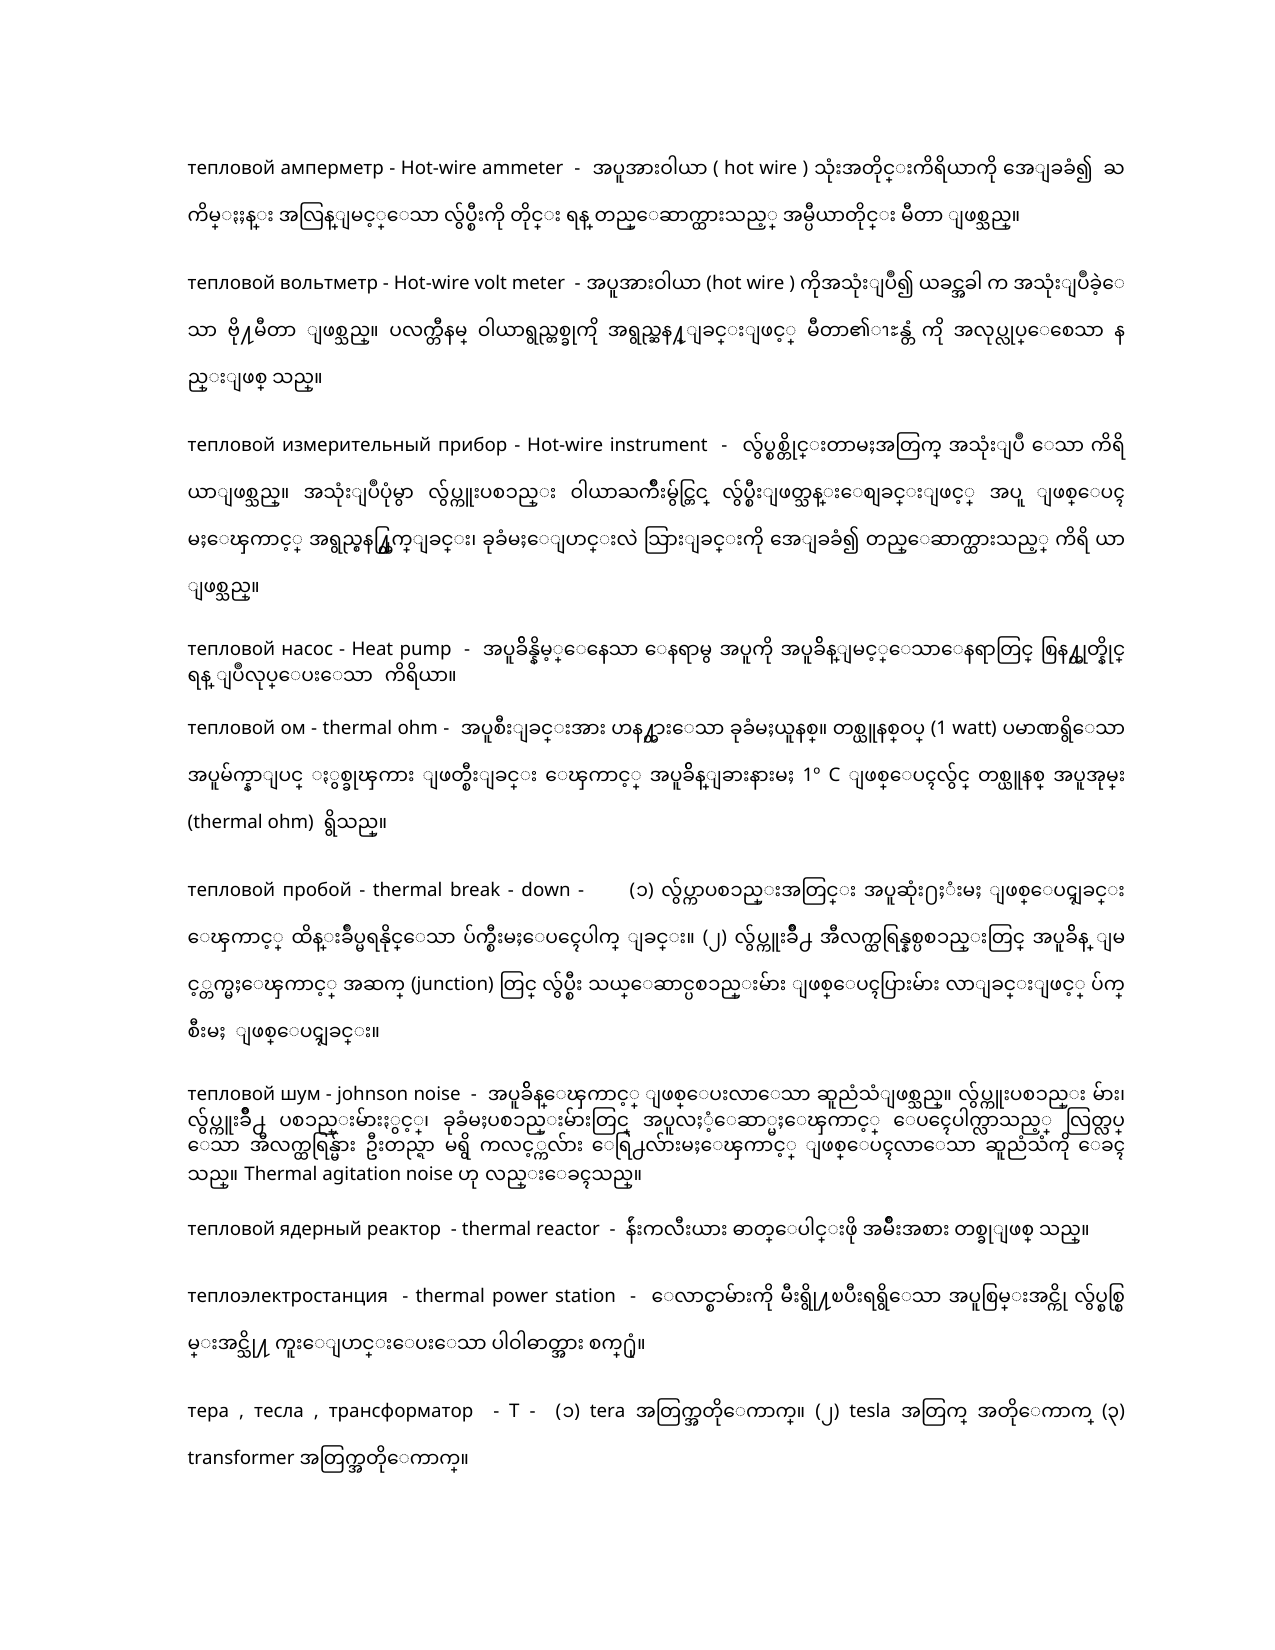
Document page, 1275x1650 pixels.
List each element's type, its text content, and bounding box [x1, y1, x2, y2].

text тепловой амперметр - Hot-wire ammeter - အပူအားဝါယာ ( hot wire ) သုံးအတိုင္းကိရိယာကို အေျခခံ၍ ႀကိမ္ႏႈန္း အလြန္ျမင့္ေသာ လ်ွပ္စီးကို တိုင္း ရန္ တည္ေဆာက္ထားသည့္ အမ္ပီယာတိုင္း မီတာ ျဖစ္သည္။ [187, 150, 1125, 238]
text тепловой измерительный прибор - Hot-wire instrument - လ်ွပ္စစ္တိုင္းတာမႈအတြက္ အသုံးျပဳ ေသာ ကိရိယာျဖစ္သည္။ အသုံးျပဳပုံမွာ လ်ွပ္ကူးပစၥည္း ဝါယာႀကိဳးမ်ွင္တြင္ လ်ွပ္စီးျဖတ္သန္းေစျခင္းျဖင့္ အပူ ျဖစ္ေပၚမႈေၾကာင့္ အရွည္စန႔္ထြက္ျခင္း၊ ခုခံမႈေျပာင္းလဲ သြားျခင္းကို အေျခခံ၍ တည္ေဆာက္ထားသည့္ ကိရိ ယာ ျဖစ္သည္။ [187, 427, 1125, 608]
text тепловой насос - Heat pump - အပူခ်ိန္နိမ့္ေနေသာ ေနရာမွ အပူကို အပူခ်ိန္ျမင့္ေသာေနရာတြင္ စြန႔္ထုတ္နိုင္ ရန္ ျပဳလုပ္ေပးေသာ ကိရိယာ။ [187, 635, 1125, 686]
text тепловой вольтметр - Hot-wire volt meter - အပူအားဝါယာ (hot wire ) ကိုအသုံးျပဳ၍ ယခင္အခါ က အသုံးျပဳခဲ့ေသာ ဗို႔မီတာ ျဖစ္သည္။ ပလက္တီနမ္ ဝါယာရွည္တစ္ခုကို အရွည္ဆန႔္ျခင္းျဖင့္ မီတာ၏ၫႊန္တံ ကို အလုပ္လုပ္ေစေသာ နည္းျဖစ္ သည္။ [187, 265, 1125, 400]
text тепловой пробой - thermal break - down - (၁) လ်ွပ္ကာပစၥည္းအတြင္း အပူဆုံး႐ႈံးမႈ ျဖစ္ေပၚျခင္း ေၾကာင့္ ထိန္းခ်ဳပ္မရနိုင္ေသာ ပ်က္စီးမႈေပၚေပါက္ ျခင္း။ (၂) လ်ွပ္ကူးခ်ိဳ႕ အီလက္ထရြန္နစ္ပစၥည္းတြင္ အပူခ်ိန္ ျမင့္တက္မႈေၾကာင့္ အဆက္ (junction) တြင္ လ်ွပ္စီး သယ္ေဆာင္ပစၥည္းမ်ား ျဖစ္ေပၚပြားမ်ား လာျခင္းျဖင့္ ပ်က္စီးမႈ ျဖစ္ေပၚျခင္း။ [187, 872, 1125, 1054]
text тепловой ом - thermal ohm - အပူစီးျခင္းအား ဟန႔္တားေသာ ခုခံမႈယူနစ္။ တစ္ယူနစ္ဝပ္ (1 watt) ပမာဏရွိေသာ အပူမ်က္နာျပင္ ႏွစ္ခုၾကား ျဖတ္စီးျခင္း ေၾကာင့္ အပူခ်ိန္ျခားနားမႈ 1º C ျဖစ္ေပၚလ်ွင္ တစ္ယူနစ္ အပူအုမ္း (thermal ohm) ရွိသည္။ [187, 710, 1125, 845]
text тера , тесла , трансформатор - T - (၁) tera အတြက္အတိုေကာက္။ (၂) tesla အတြက္ အတိုေကာက္ (၃) transformer အတြက္အတိုေကာက္။ [187, 1393, 1125, 1481]
text тепловой ядерный реактор - thermal reactor - န်ဴးကလီးယား ဓာတ္ေပါင္းဖို အမ်ိဳးအစား တစ္ခုျဖစ္ သည္။ [187, 1210, 1125, 1251]
text тепловой шум - johnson noise - အပူခ်ိန္ေၾကာင့္ ျဖစ္ေပးလာေသာ ဆူညံသံျဖစ္သည္။ လ်ွပ္ကူးပစၥည္း မ်ား၊ လ်ွပ္ကူးခ်ိဳ႕ ပစၥည္းမ်ားႏွင့္၊ ခုခံမႈပစၥည္းမ်ားတြင္ အပူလႈံ့ေဆာ္မႈေၾကာင့္ ေပၚေပါက္လာသည့္ လြတ္လပ္ ေသာ အီလက္ထရြန္မ်ား ဦးတည္ရာ မရွိ ကလင့္ကလ်ား ေရြ႕လ်ားမႈေၾကာင့္ ျဖစ္ေပၚလာေသာ ဆူညံသံကို ေခၚ သည္။ Thermal agitation noise ဟု လည္းေခၚသည္။ [187, 1081, 1125, 1186]
text теплоэлектростанция - thermal power station - ေလာင္စာမ်ားကို မီးရွို႔ၿပီးရရွိေသာ အပူစြမ္းအင္ကို လ်ွပ္စစ္စြမ္းအင္သို႔ ကူးေျပာင္းေပးေသာ ပါဝါဓာတ္အား စက္႐ုံ။ [187, 1278, 1125, 1366]
